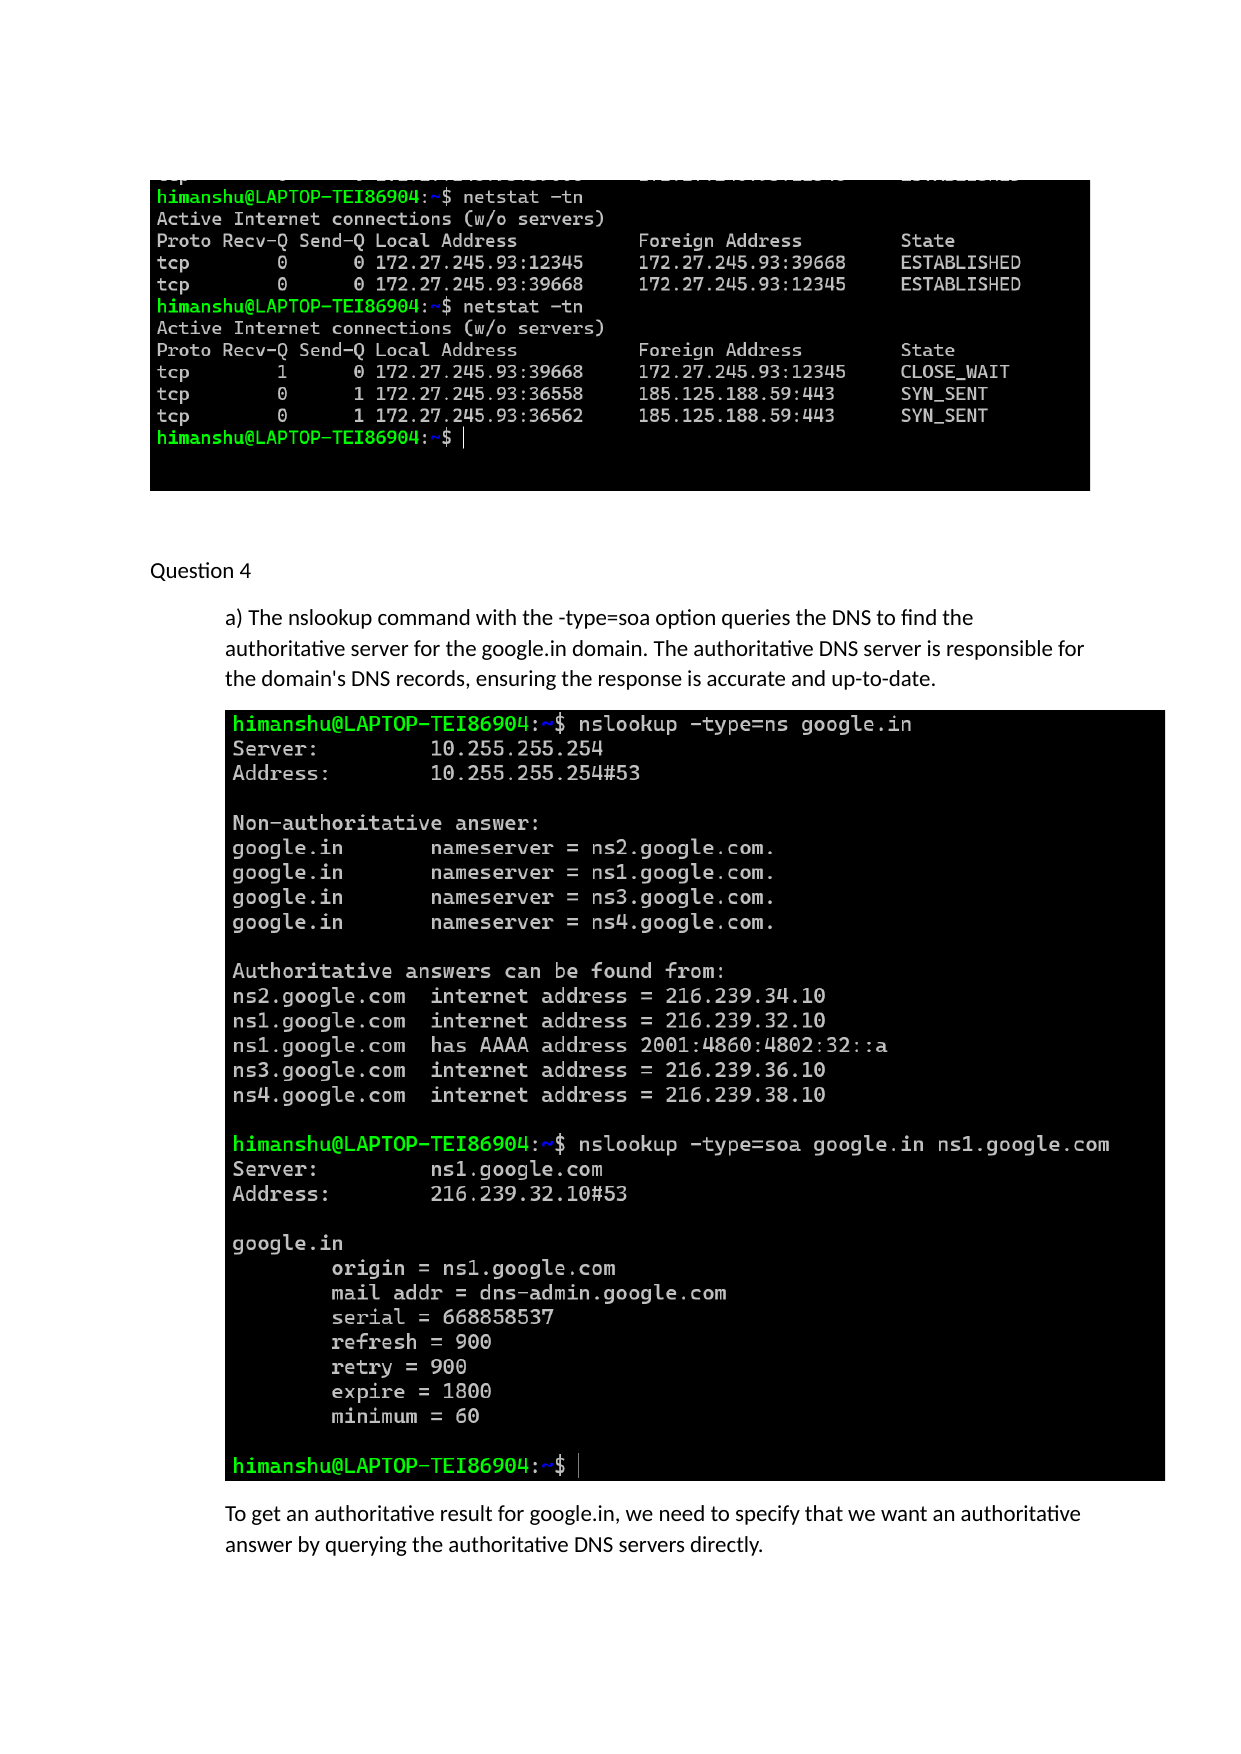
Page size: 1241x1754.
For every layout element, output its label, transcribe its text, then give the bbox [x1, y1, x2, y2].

text To get an authoritative result for google.in, we need to specify that we want an authoritative answer by querying the authoritative DNS servers directly. [225, 1499, 1090, 1558]
picture [225, 710, 1166, 1481]
picture [150, 180, 1091, 491]
text a) The nslookup command with the -type=soa option queries the DNS to find the authoritative server for the google.in domain. The authoritative DNS server is responsible for the domain's DNS records, ensuring the response is accurate and up-to-date. [225, 603, 1090, 692]
text Question 4 [150, 557, 1090, 585]
